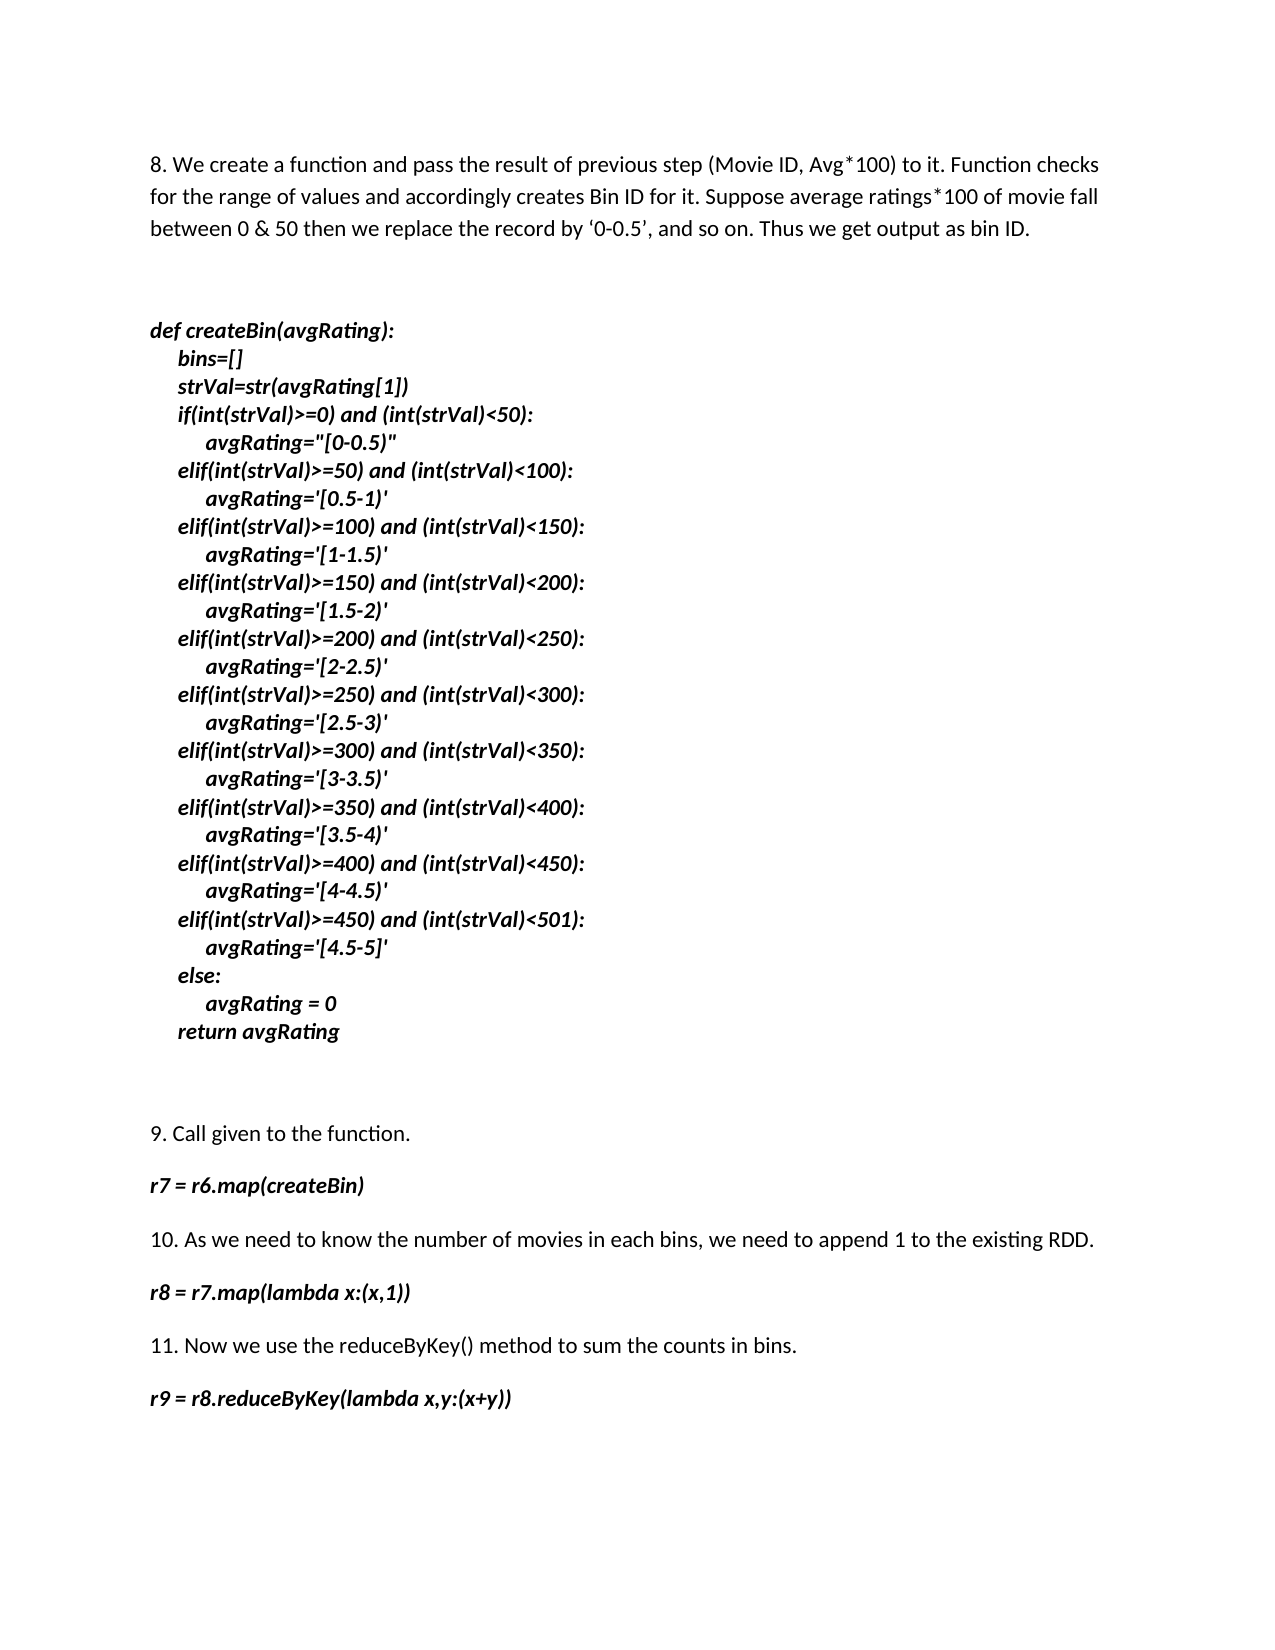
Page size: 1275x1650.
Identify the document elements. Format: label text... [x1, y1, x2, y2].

text def createBin(avgRating): bins=[] strVal=str(avgRating[1]) if(int(strVal)>=0) and (int(strVal)<50): avgRating="[0-0.5)" elif(int(strVal)>=50) and (int(strVal)<100): avgRating='[0.5-1)' elif(int(strVal)>=100) and (int(strVal)<150): avgRating='[1-1.5)' elif(int(strVal)>=150) and (int(strVal)<200): avgRating='[1.5-2)' elif(int(strVal)>=200) and (int(strVal)<250): avgRating='[2-2.5)' elif(int(strVal)>=250) and (int(strVal)<300): avgRating='[2.5-3)' elif(int(strVal)>=300) and (int(strVal)<350): avgRating='[3-3.5)' elif(int(strVal)>=350) and (int(strVal)<400): avgRating='[3.5-4)' elif(int(strVal)>=400) and (int(strVal)<450): avgRating='[4-4.5)' elif(int(strVal)>=450) and (int(strVal)<501): avgRating='[4.5-5]' else: avgRating = 0 return avgRating [150, 316, 1125, 1045]
text 11. Now we use the reduceByKey() method to sum the counts in bins. [150, 1331, 1125, 1359]
text r8 = r7.map(lambda x:(x,1)) [150, 1278, 1125, 1306]
text 8. We create a function and pass the result of previous step (Movie ID, Avg*100) to it. Function checks for the range of values and accordingly creates Bin ID for it. Suppose average ratings*100 of movie fall between 0 & 50 then we replace the record by ‘0-0.5’, and so on. Thus we get output as bin ID. [150, 150, 1125, 242]
text 10. As we need to know the number of movies in each bins, we need to append 1 to the existing RDD. [150, 1225, 1125, 1253]
text r7 = r6.map(createBin) [150, 1172, 1125, 1200]
text r9 = r8.reduceByKey(lambda x,y:(x+y)) [150, 1384, 1125, 1412]
text 9. Call given to the function. [150, 1119, 1125, 1147]
